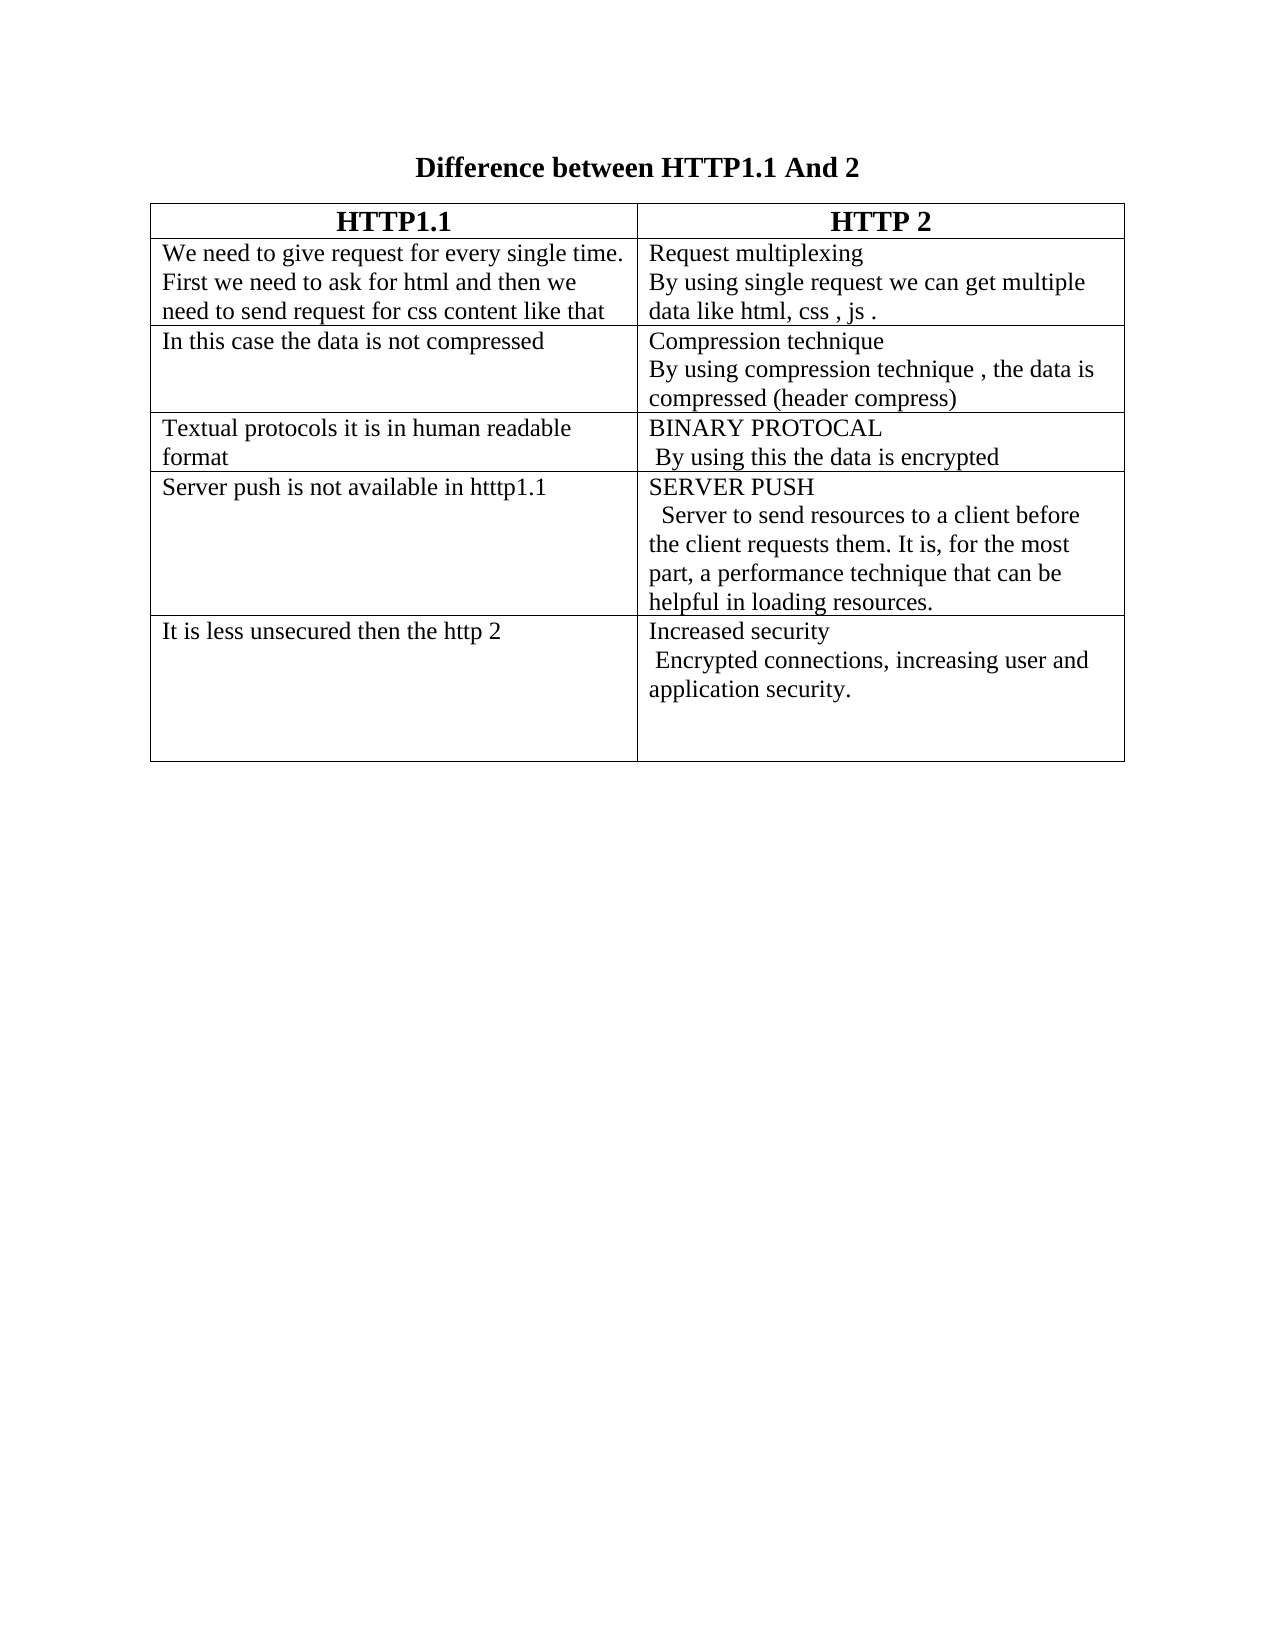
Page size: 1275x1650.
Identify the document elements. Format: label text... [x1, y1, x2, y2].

table_cell It is less unsecured then the http 2 [151, 616, 637, 761]
table_cell Textual protocols it is in human readable format [151, 413, 637, 471]
table_header HTTP 2 [638, 204, 1124, 237]
table_cell In this case the data is not compressed [151, 326, 637, 412]
table_cell We need to give request for every single time. First we need to ask for html and then we need to send request for css content like that [151, 239, 637, 325]
table_cell Increased security Encrypted connections, increasing user and application security. [638, 616, 1124, 761]
table_cell Compression technique By using compression technique , the data is compressed (header compress) [638, 326, 1124, 412]
table_cell BINARY PROTOCAL By using this the data is encrypted [638, 413, 1124, 471]
table_cell Server push is not available in htttp1.1 [151, 472, 637, 615]
table_header HTTP1.1 [151, 204, 637, 237]
table_cell SERVER PUSH Server to send resources to a client before the client requests them. It is, for the most part, a performance technique that can be helpful in loading resources. [638, 472, 1124, 615]
text Difference between HTTP1.1 And 2 [150, 150, 1125, 183]
table_cell Request multiplexing By using single request we can get multiple data like html, css , js . [638, 239, 1124, 325]
